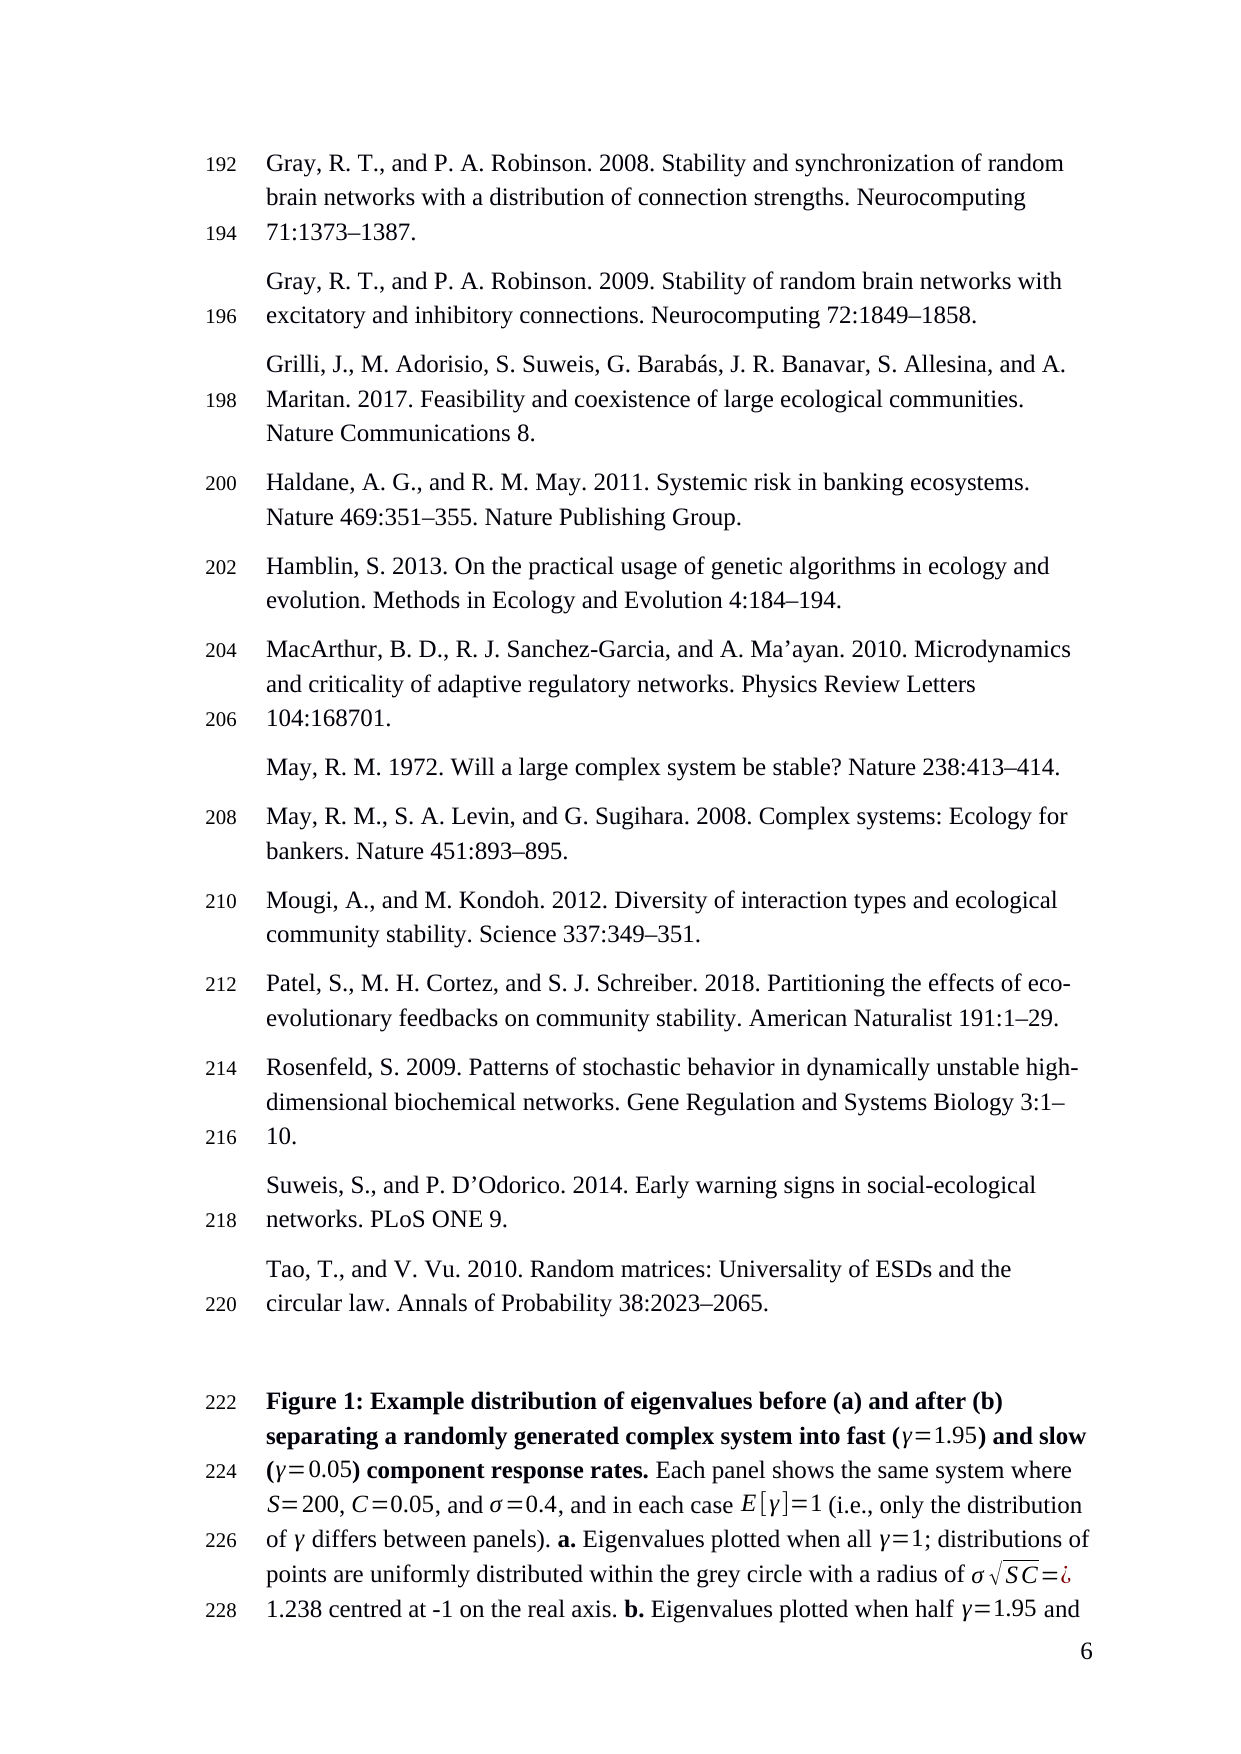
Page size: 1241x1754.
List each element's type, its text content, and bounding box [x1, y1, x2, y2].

text Grilli, J., M. Adorisio, S. Suweis, G. Barabás, J. R. Banavar, S. Allesina, and A. Maritan. 2017. Feasibility and coexistence of large ecological communities. Nature Communications 8. [266, 349, 1092, 447]
text Hamblin, S. 2013. On the practical usage of genetic algorithms in ecology and evolution. Methods in Ecology and Evolution 4:184–194. [266, 551, 1092, 614]
text Gray, R. T., and P. A. Robinson. 2009. Stability of random brain networks with excitatory and inhibitory connections. Neurocomputing 72:1849–1858. [266, 266, 1092, 329]
text Suweis, S., and P. D’Odorico. 2014. Early warning signs in social-ecological networks. PLoS ONE 9. [266, 1170, 1092, 1233]
text MacArthur, B. D., R. J. Sanchez-Garcia, and A. Ma’ayan. 2010. Microdynamics and criticality of adaptive regulatory networks. Physics Review Letters 104:168701. [266, 634, 1092, 732]
text May, R. M. 1972. Will a large complex system be stable? Nature 238:413–414. [266, 752, 1092, 781]
text Mougi, A., and M. Kondoh. 2012. Diversity of interaction types and ecological community stability. Science 337:349–351. [266, 885, 1092, 948]
text Patel, S., M. H. Cortez, and S. J. Schreiber. 2018. Partitioning the effects of eco-evolutionary feedbacks on community stability. American Naturalist 191:1–29. [266, 968, 1092, 1032]
text Gray, R. T., and P. A. Robinson. 2008. Stability and synchronization of random brain networks with a distribution of connection strengths. Neurocomputing 71:1373–1387. [266, 148, 1092, 245]
text May, R. M., S. A. Levin, and G. Sugihara. 2008. Complex systems: Ecology for bankers. Nature 451:893–895. [266, 801, 1092, 865]
text Rosenfeld, S. 2009. Patterns of stochastic behavior in dynamically unstable high-dimensional biochemical networks. Gene Regulation and Systems Biology 3:1–10. [266, 1052, 1092, 1150]
text Haldane, A. G., and R. M. May. 2011. Systemic risk in banking ecosystems. Nature 469:351–355. Nature Publishing Group. [266, 467, 1092, 531]
text Tao, T., and V. Vu. 2010. Random matrices: Universality of ESDs and the circular law. Annals of Probability 38:2023–2065. [266, 1254, 1092, 1317]
